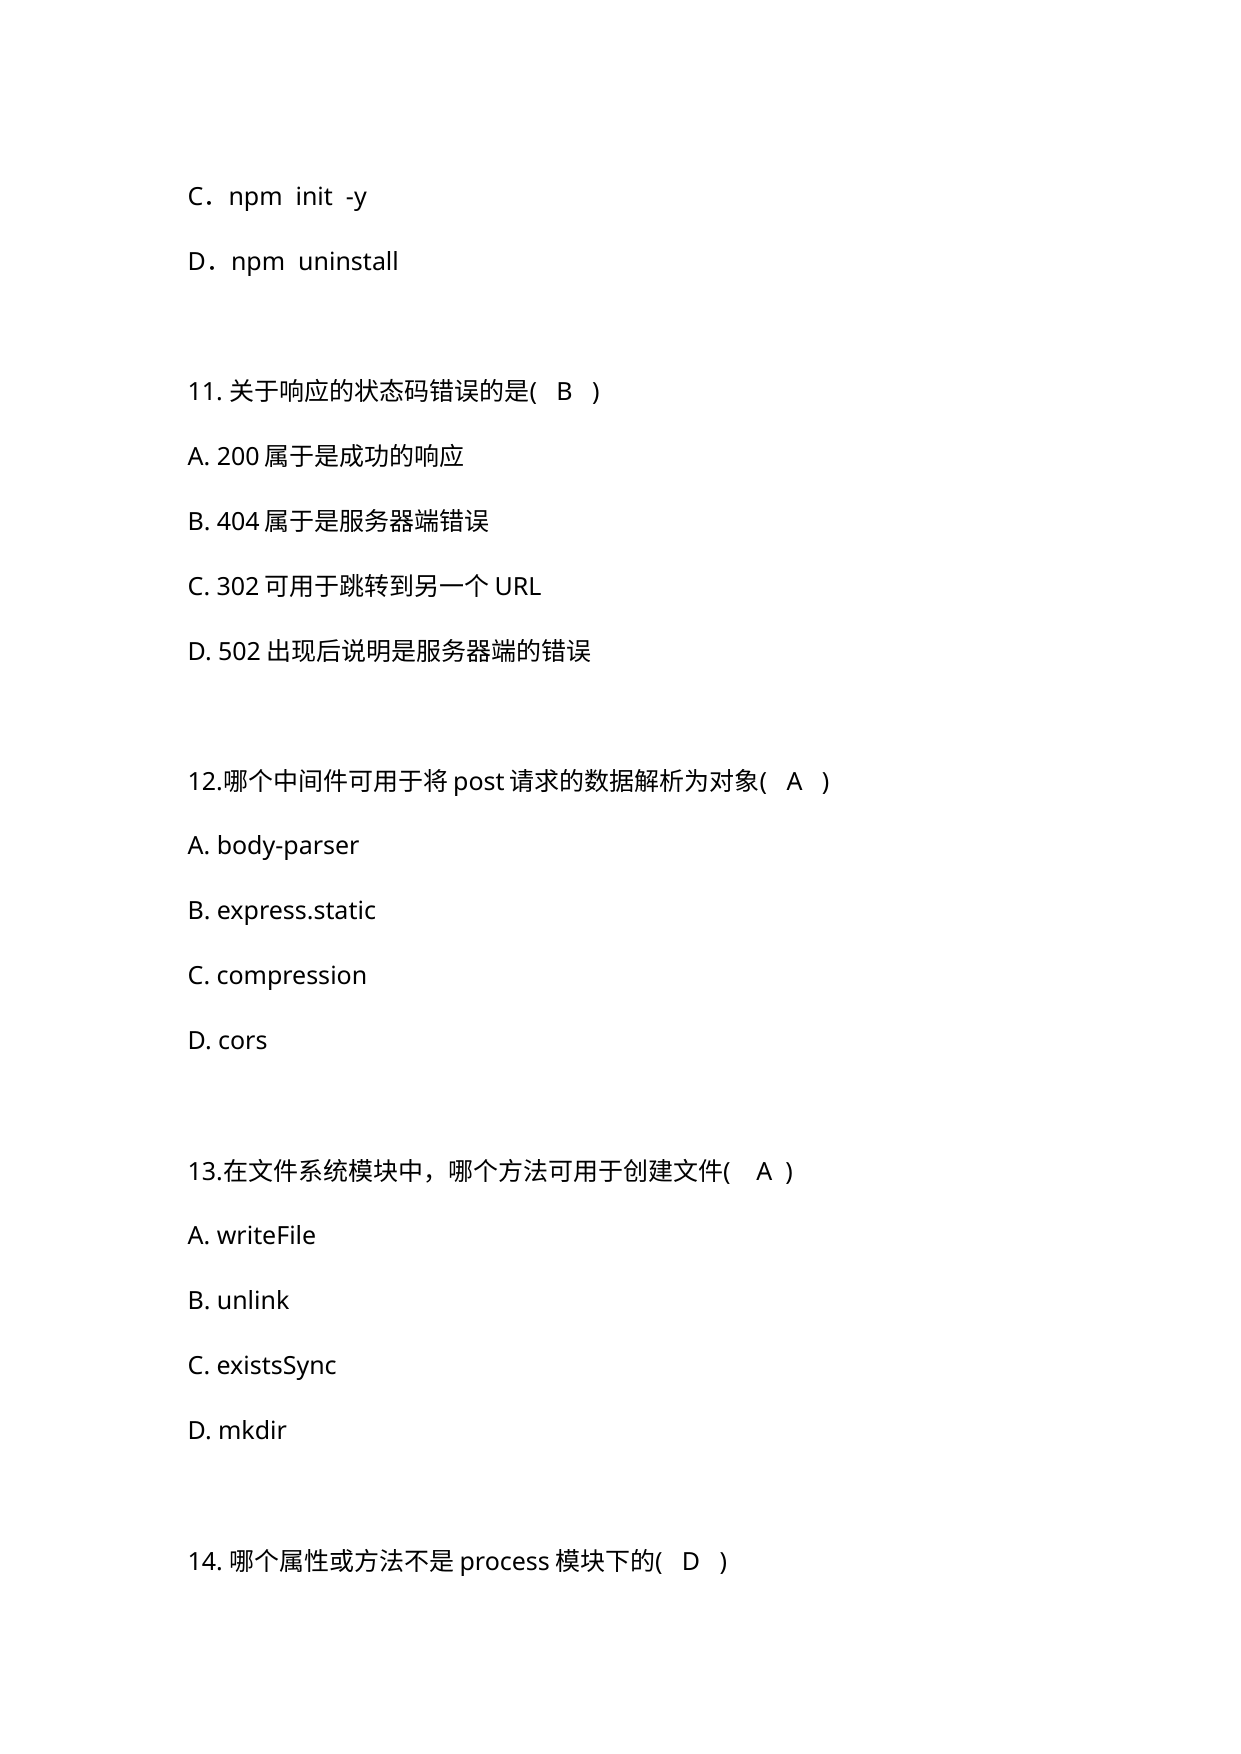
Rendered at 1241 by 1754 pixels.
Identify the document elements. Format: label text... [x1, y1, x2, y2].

text B. express.static [187, 877, 1053, 942]
text D．npm uninstall [187, 227, 1053, 292]
text 13.在文件系统模块中，哪个方法可用于创建文件( A ) [187, 1137, 1053, 1202]
text 14. 哪个属性或方法不是process模块下的( D ) [187, 1527, 1053, 1592]
text A. 200属于是成功的响应 [187, 422, 1053, 487]
text B. 404属于是服务器端错误 [187, 487, 1053, 552]
text C. existsSync [187, 1332, 1053, 1397]
text 11. 关于响应的状态码错误的是( B ) [187, 357, 1053, 422]
text D. mkdir [187, 1397, 1053, 1462]
text D. cors [187, 1007, 1053, 1072]
text C．npm init -y [187, 162, 1053, 227]
text A. writeFile [187, 1202, 1053, 1267]
text B. unlink [187, 1267, 1053, 1332]
text A. body-parser [187, 812, 1053, 877]
text C. compression [187, 942, 1053, 1007]
text C. 302可用于跳转到另一个URL [187, 552, 1053, 617]
text 12.哪个中间件可用于将post请求的数据解析为对象( A ) [187, 747, 1053, 812]
text D. 502出现后说明是服务器端的错误 [187, 617, 1053, 682]
